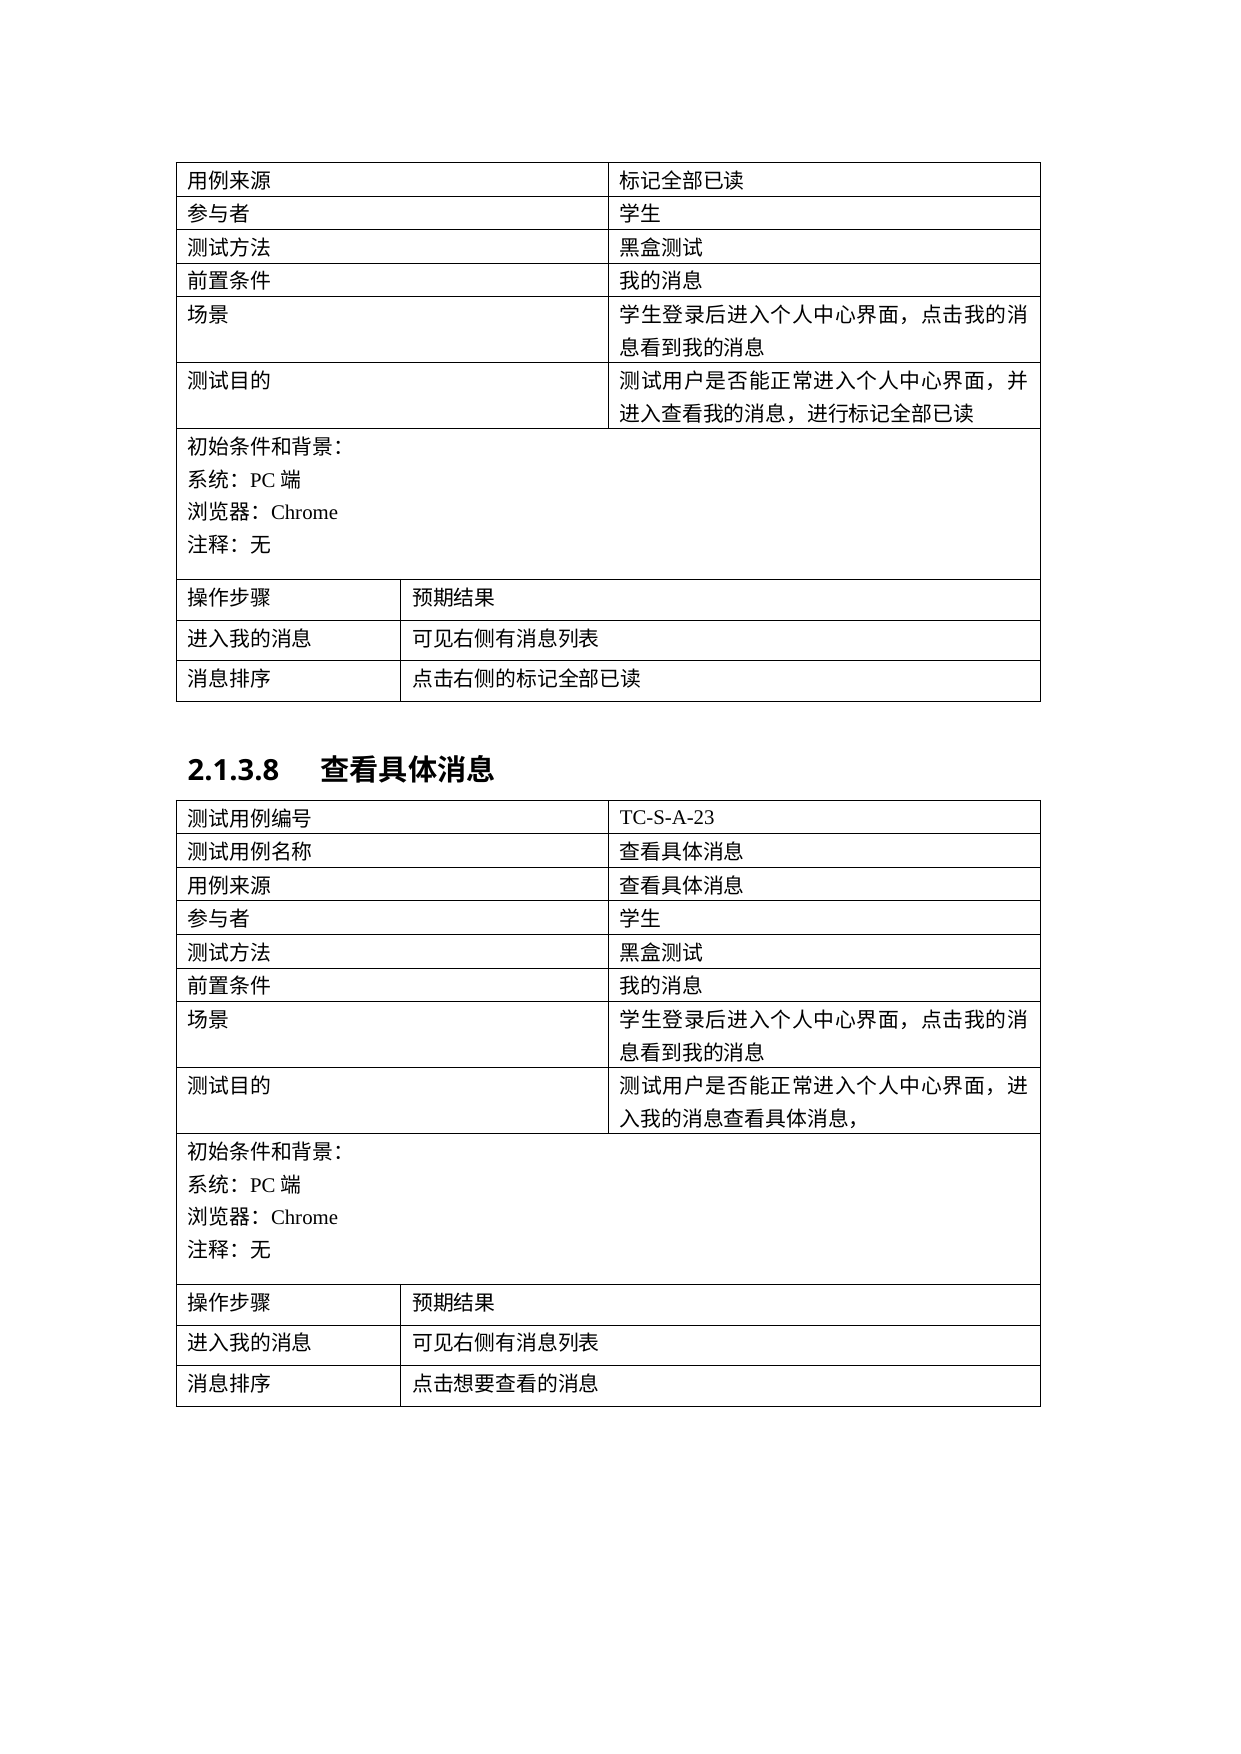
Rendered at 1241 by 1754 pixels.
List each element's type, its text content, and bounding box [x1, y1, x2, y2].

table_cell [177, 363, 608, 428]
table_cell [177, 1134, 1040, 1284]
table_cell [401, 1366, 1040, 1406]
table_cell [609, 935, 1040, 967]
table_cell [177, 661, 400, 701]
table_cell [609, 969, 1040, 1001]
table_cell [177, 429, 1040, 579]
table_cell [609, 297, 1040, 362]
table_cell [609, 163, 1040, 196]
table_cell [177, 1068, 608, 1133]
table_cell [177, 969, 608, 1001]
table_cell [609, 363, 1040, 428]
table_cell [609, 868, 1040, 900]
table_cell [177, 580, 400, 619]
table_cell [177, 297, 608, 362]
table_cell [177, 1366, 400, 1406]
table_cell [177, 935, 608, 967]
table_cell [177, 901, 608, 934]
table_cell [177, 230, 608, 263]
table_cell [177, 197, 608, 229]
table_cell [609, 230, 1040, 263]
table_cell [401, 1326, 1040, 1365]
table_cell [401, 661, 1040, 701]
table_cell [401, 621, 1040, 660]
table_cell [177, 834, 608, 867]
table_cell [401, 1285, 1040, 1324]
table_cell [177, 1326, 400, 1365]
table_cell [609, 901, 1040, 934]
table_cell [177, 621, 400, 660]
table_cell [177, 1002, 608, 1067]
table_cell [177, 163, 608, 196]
text 查看具体消息 [187, 735, 1053, 800]
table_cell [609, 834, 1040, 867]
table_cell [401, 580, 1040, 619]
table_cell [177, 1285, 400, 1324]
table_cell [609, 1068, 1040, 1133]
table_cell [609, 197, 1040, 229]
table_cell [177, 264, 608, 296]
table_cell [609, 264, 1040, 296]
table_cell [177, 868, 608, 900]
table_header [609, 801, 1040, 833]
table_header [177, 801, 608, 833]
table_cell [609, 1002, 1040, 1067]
